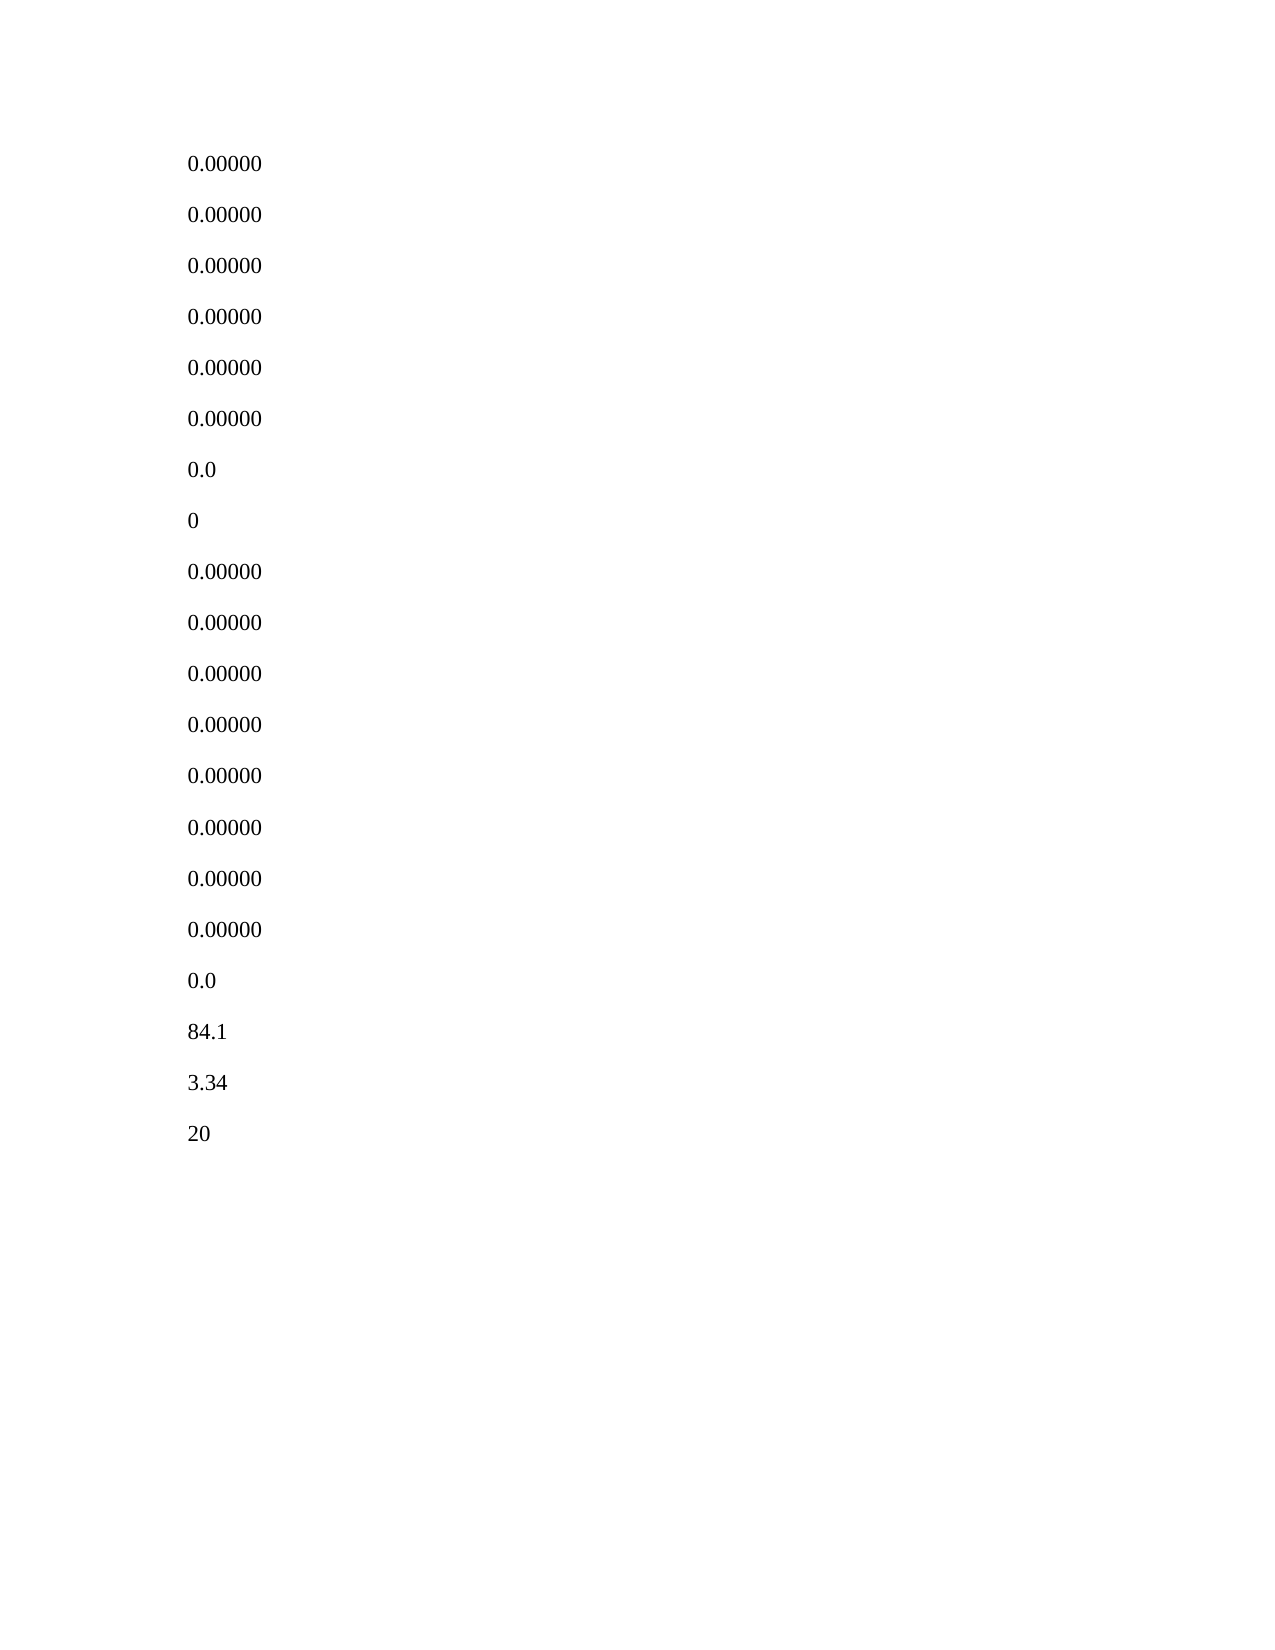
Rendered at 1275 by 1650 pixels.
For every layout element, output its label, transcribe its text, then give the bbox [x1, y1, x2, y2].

table_cell 0.0 [176, 456, 1076, 507]
table_cell 3.34 [176, 1069, 1076, 1120]
table_cell 0.00000 [176, 865, 1076, 916]
table_cell 0.00000 [176, 252, 1076, 303]
table_cell 0.00000 [176, 609, 1076, 660]
table_cell 0.00000 [176, 303, 1076, 354]
table_cell 0.00000 [176, 660, 1076, 711]
table_cell 0.00000 [176, 558, 1076, 609]
table_cell 0.00000 [176, 201, 1076, 252]
table_cell 20 [176, 1120, 1076, 1171]
table_cell 0.00000 [176, 763, 1076, 813]
table_cell 0.0 [176, 967, 1076, 1018]
table_cell 0.00000 [176, 405, 1076, 456]
table_cell 0.00000 [176, 814, 1076, 864]
table_cell 0.00000 [176, 150, 1076, 201]
table_cell 0.00000 [176, 916, 1076, 967]
table_cell 0.00000 [176, 711, 1076, 762]
table_cell 0 [176, 507, 1076, 558]
table_cell 84.1 [176, 1018, 1076, 1069]
table_cell 0.00000 [176, 354, 1076, 405]
